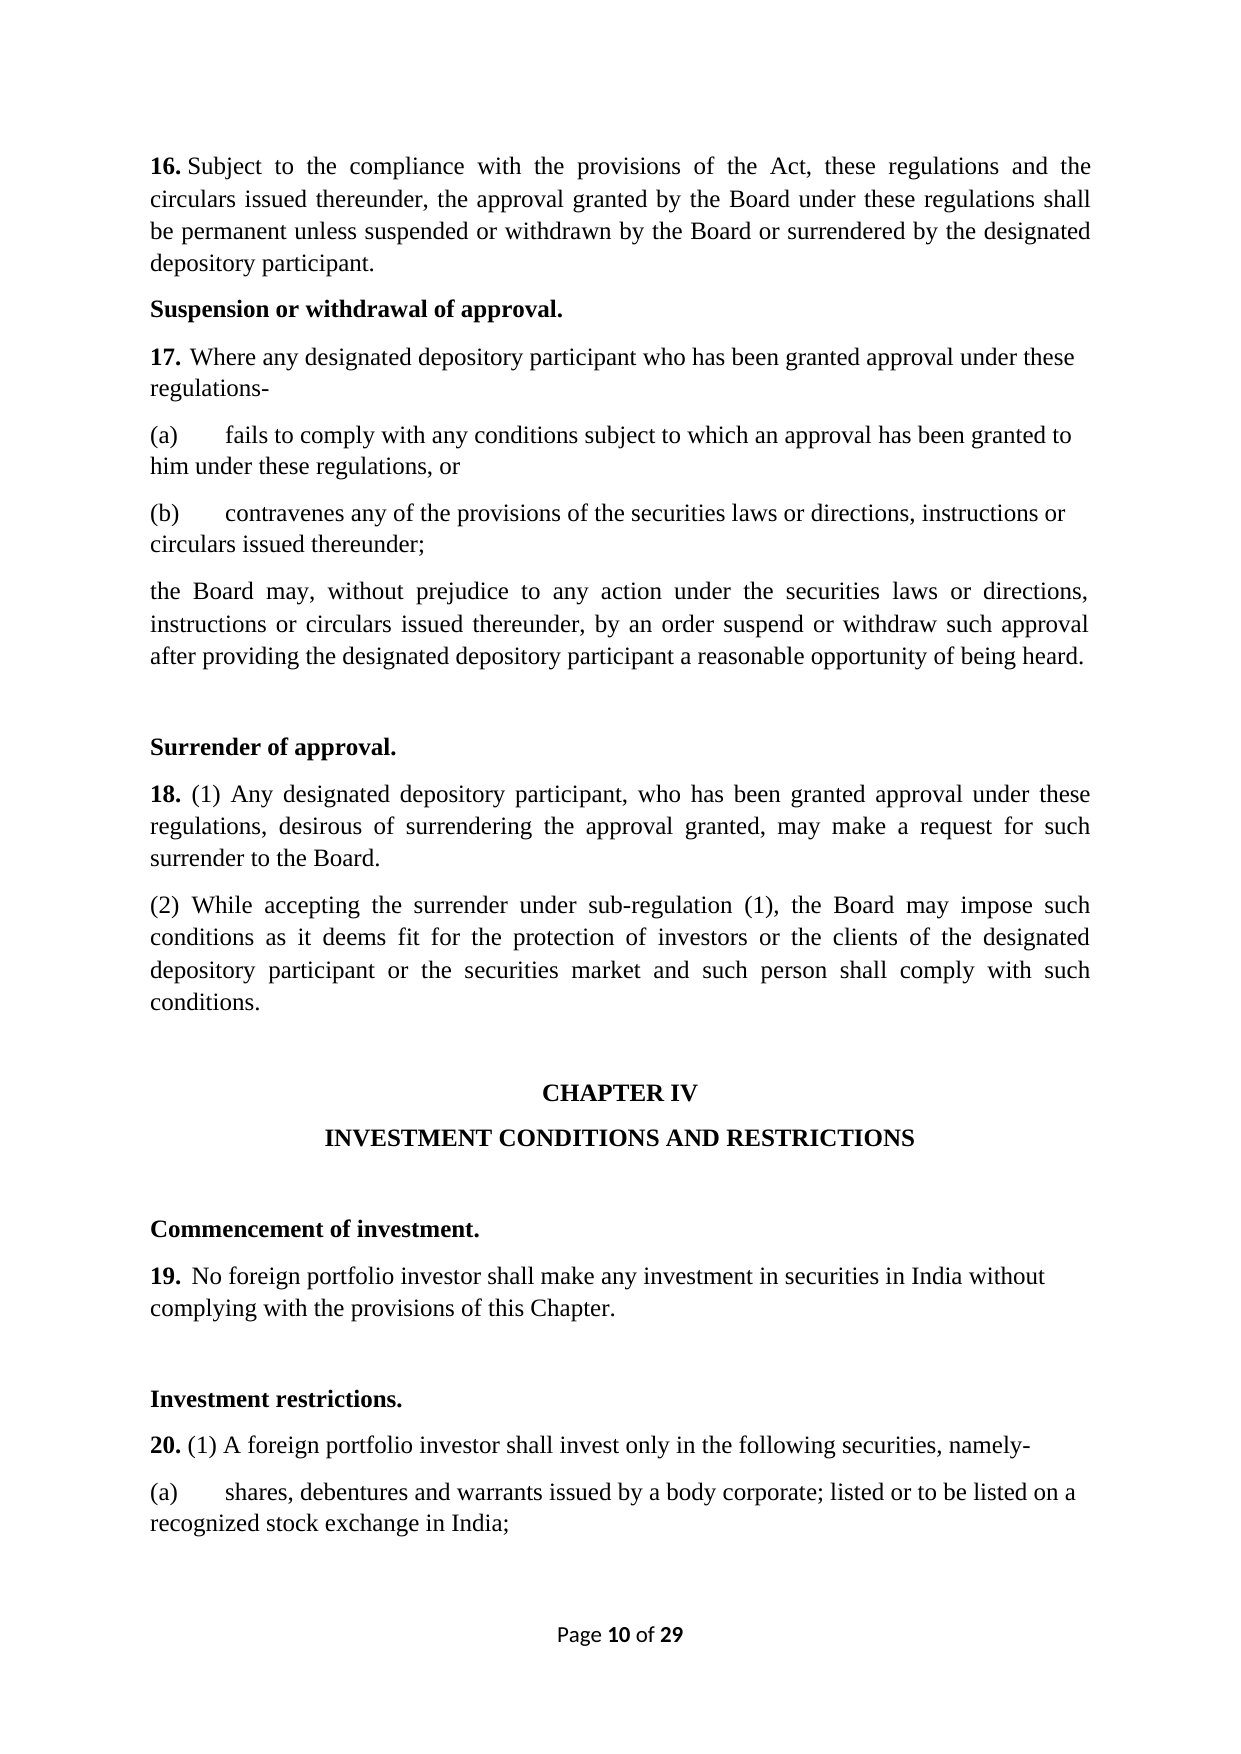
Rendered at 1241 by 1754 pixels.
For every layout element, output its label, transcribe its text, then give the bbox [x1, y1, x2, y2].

list (1) A foreign portfolio investor shall invest only in the following securities, namely- [150, 1430, 1092, 1459]
list Subject to the compliance with the provisions of the Act, these regulations and the circulars issued thereunder, the approval granted by the Board under these regulations shall be permanent unless suspended or withdrawn by the Board or surrendered by the designated depository participant. [150, 151, 1092, 277]
text Page 10 of 29 [150, 1621, 1090, 1648]
text Investment restrictions. [150, 1384, 1092, 1413]
list shares, debentures and warrants issued by a body corporate; listed or to be listed on a recognized stock exchange in India; [150, 1477, 1092, 1537]
list contravenes any of the provisions of the securities laws or directions, instructions or circulars issued thereunder; [150, 498, 1092, 558]
list While accepting the surrender under sub-regulation (1), the Board may impose such conditions as it deems fit for the protection of investors or the clients of the designated depository participant or the securities market and such person shall comply with such conditions. [150, 890, 1092, 1016]
text Suspension or withdrawal of approval. [150, 294, 1092, 323]
list No foreign portfolio investor shall make any investment in securities in India without complying with the provisions of this Chapter. [150, 1261, 1092, 1322]
text INVESTMENT CONDITIONS AND RESTRICTIONS [150, 1123, 1090, 1152]
text CHAPTER IV [150, 1078, 1090, 1107]
list (1) Any designated depository participant, who has been granted approval under these regulations, desirous of surrendering the approval granted, may make a request for such surrender to the Board. [150, 779, 1092, 872]
text Surrender of approval. [150, 732, 1092, 761]
text Commencement of investment. [150, 1214, 1092, 1243]
list Where any designated depository participant who has been granted approval under these regulations- [150, 342, 1092, 402]
list fails to comply with any conditions subject to which an approval has been granted to him under these regulations, or [150, 420, 1092, 480]
text the Board may, without prejudice to any action under the securities laws or directions, instructions or circulars issued thereunder, by an order suspend or withdraw such approval after providing the designated depository participant a reasonable opportunity of being heard. [150, 576, 1090, 670]
